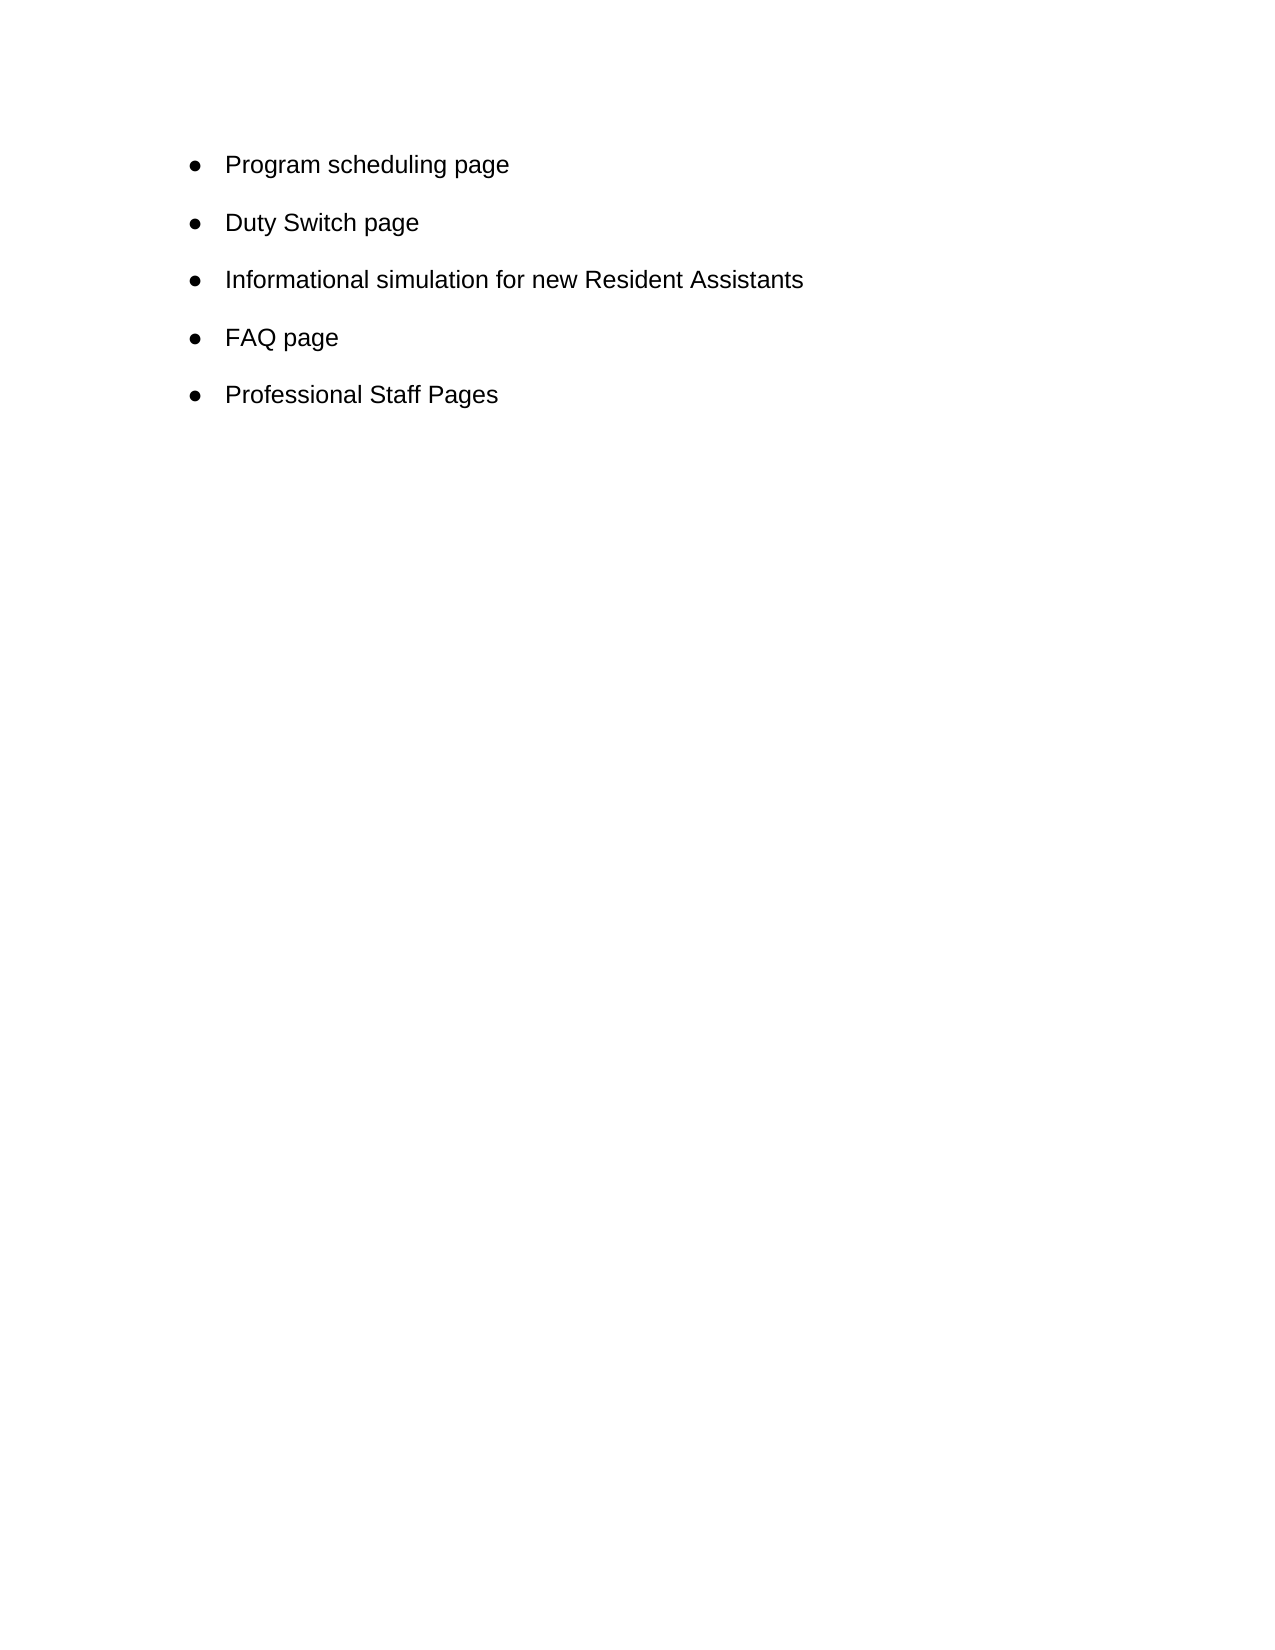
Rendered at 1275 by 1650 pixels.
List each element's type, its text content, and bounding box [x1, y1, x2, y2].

list Informational simulation for new Resident Assistants [187, 265, 1125, 294]
list Program scheduling page [187, 150, 1125, 179]
list Duty Switch page [187, 207, 1125, 236]
list Professional Staff Pages [187, 380, 1125, 409]
list FAQ page [187, 322, 1125, 351]
